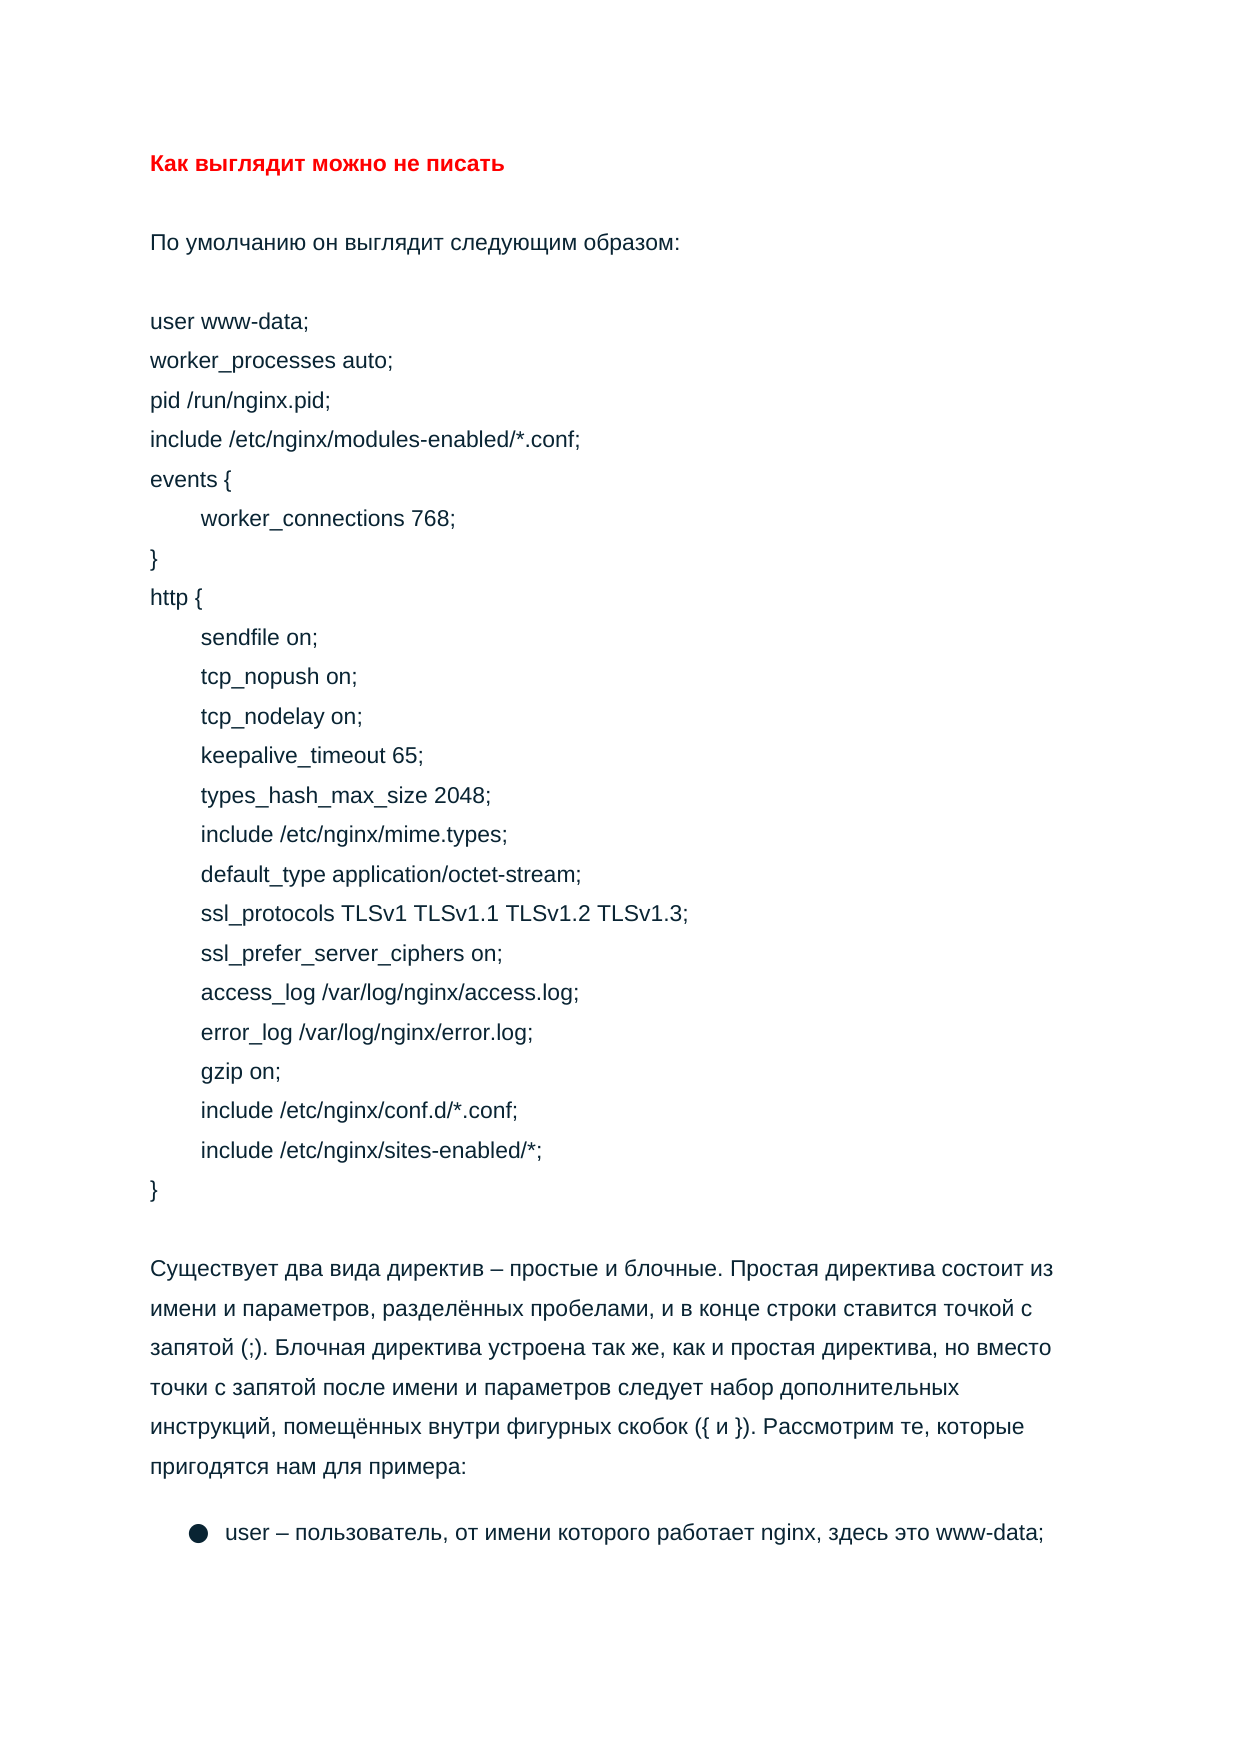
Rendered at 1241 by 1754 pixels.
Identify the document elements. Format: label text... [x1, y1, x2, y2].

text error_log /var/log/nginx/error.log; [150, 1018, 1090, 1045]
text include /etc/nginx/sites-enabled/*; [150, 1137, 1090, 1163]
text events { [150, 466, 1090, 492]
text ssl_prefer_server_ciphers on; [150, 939, 1090, 966]
text Как выглядит можно не писать [150, 150, 1090, 176]
text include /etc/nginx/conf.d/*.conf; [150, 1097, 1090, 1124]
text ssl_protocols TLSv1 TLSv1.1 TLSv1.2 TLSv1.3; [150, 900, 1090, 926]
text sendfile on; [150, 624, 1090, 650]
text access_log /var/log/nginx/access.log; [150, 979, 1090, 1005]
text worker_processes auto; [150, 347, 1090, 374]
text Существует два вида директив – простые и блочные. Простая директива состоит из имени и параметров, разделённых пробелами, и в конце строки ставится точкой с запятой (;). Блочная директива устроена так же, как и простая директива, но вместо точки с запятой после имени и параметров следует набор дополнительных инструкций, помещённых внутри фигурных скобок ({ и }). Рассмотрим те, которые пригодятся нам для примера: [150, 1255, 1090, 1479]
text tcp_nopush on; [150, 663, 1090, 689]
text } [150, 545, 1090, 571]
text worker_connections 768; [150, 505, 1090, 532]
list user – пользователь, от имени которого работает nginx, здесь это www-data; [187, 1517, 1090, 1547]
text default_type application/octet-stream; [150, 861, 1090, 887]
text types_hash_max_size 2048; [150, 782, 1090, 808]
text tcp_nodelay on; [150, 703, 1090, 729]
text По умолчанию он выглядит следующим образом: [150, 229, 1090, 255]
text keepalive_timeout 65; [150, 742, 1090, 768]
text http { [150, 584, 1090, 611]
text user www-data; [150, 308, 1090, 334]
text } [150, 1176, 1090, 1203]
text include /etc/nginx/modules-enabled/*.conf; [150, 426, 1090, 453]
text gzip on; [150, 1058, 1090, 1084]
text pid /run/nginx.pid; [150, 387, 1090, 413]
text include /etc/nginx/mime.types; [150, 821, 1090, 847]
